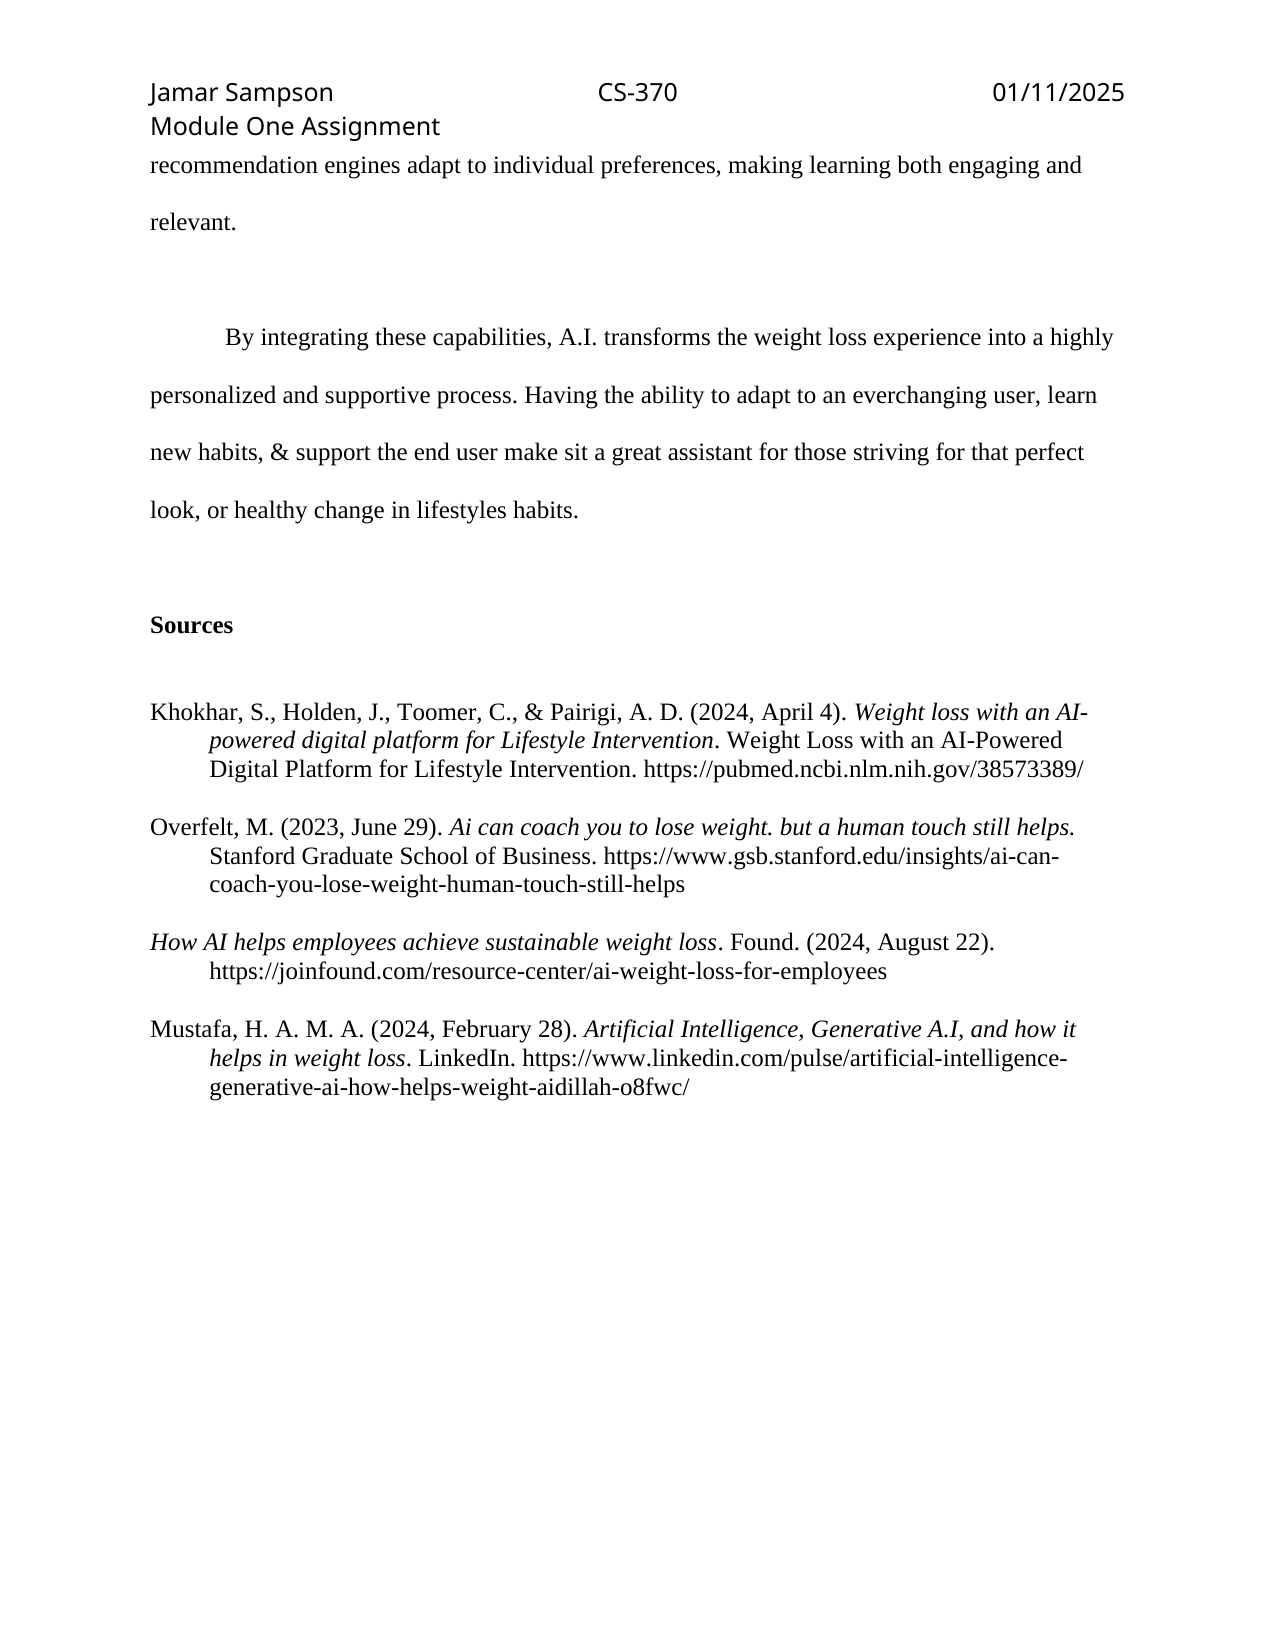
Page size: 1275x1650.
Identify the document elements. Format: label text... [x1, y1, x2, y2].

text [150, 150, 1125, 236]
text By integrating these capabilities, A.I. transforms the weight loss experience into a highly personalized and supportive process. Having the ability to adapt to an everchanging user, learn new habits, & support the end user make sit a great assistant for those striving for that perfect look, or healthy change in lifestyles habits. [150, 322, 1125, 524]
text Khokhar, S., Holden, J., Toomer, C., & Pairigi, A. D. (2024, April 4). Weight loss with an AI-powered digital platform for Lifestyle Intervention. Weight Loss with an AI-Powered Digital Platform for Lifestyle Intervention. https://pubmed.ncbi.nlm.nih.gov/38573389/ [150, 697, 1125, 783]
text How AI helps employees achieve sustainable weight loss. Found. (2024, August 22). https://joinfound.com/resource-center/ai-weight-loss-for-employees [150, 927, 1125, 985]
text Sources [150, 610, 1125, 639]
text Mustafa, H. A. M. A. (2024, February 28). Artificial Intelligence, Generative A.I, and how it helps in weight loss. LinkedIn. https://www.linkedin.com/pulse/artificial-intelligence-generative-ai-how-helps-weight-aidillah-o8fwc/ [150, 1014, 1125, 1100]
text Overfelt, M. (2023, June 29). Ai can coach you to lose weight. but a human touch still helps. Stanford Graduate School of Business. https://www.gsb.stanford.edu/insights/ai-can-coach-you-lose-weight-human-touch-still-helps [150, 812, 1125, 898]
